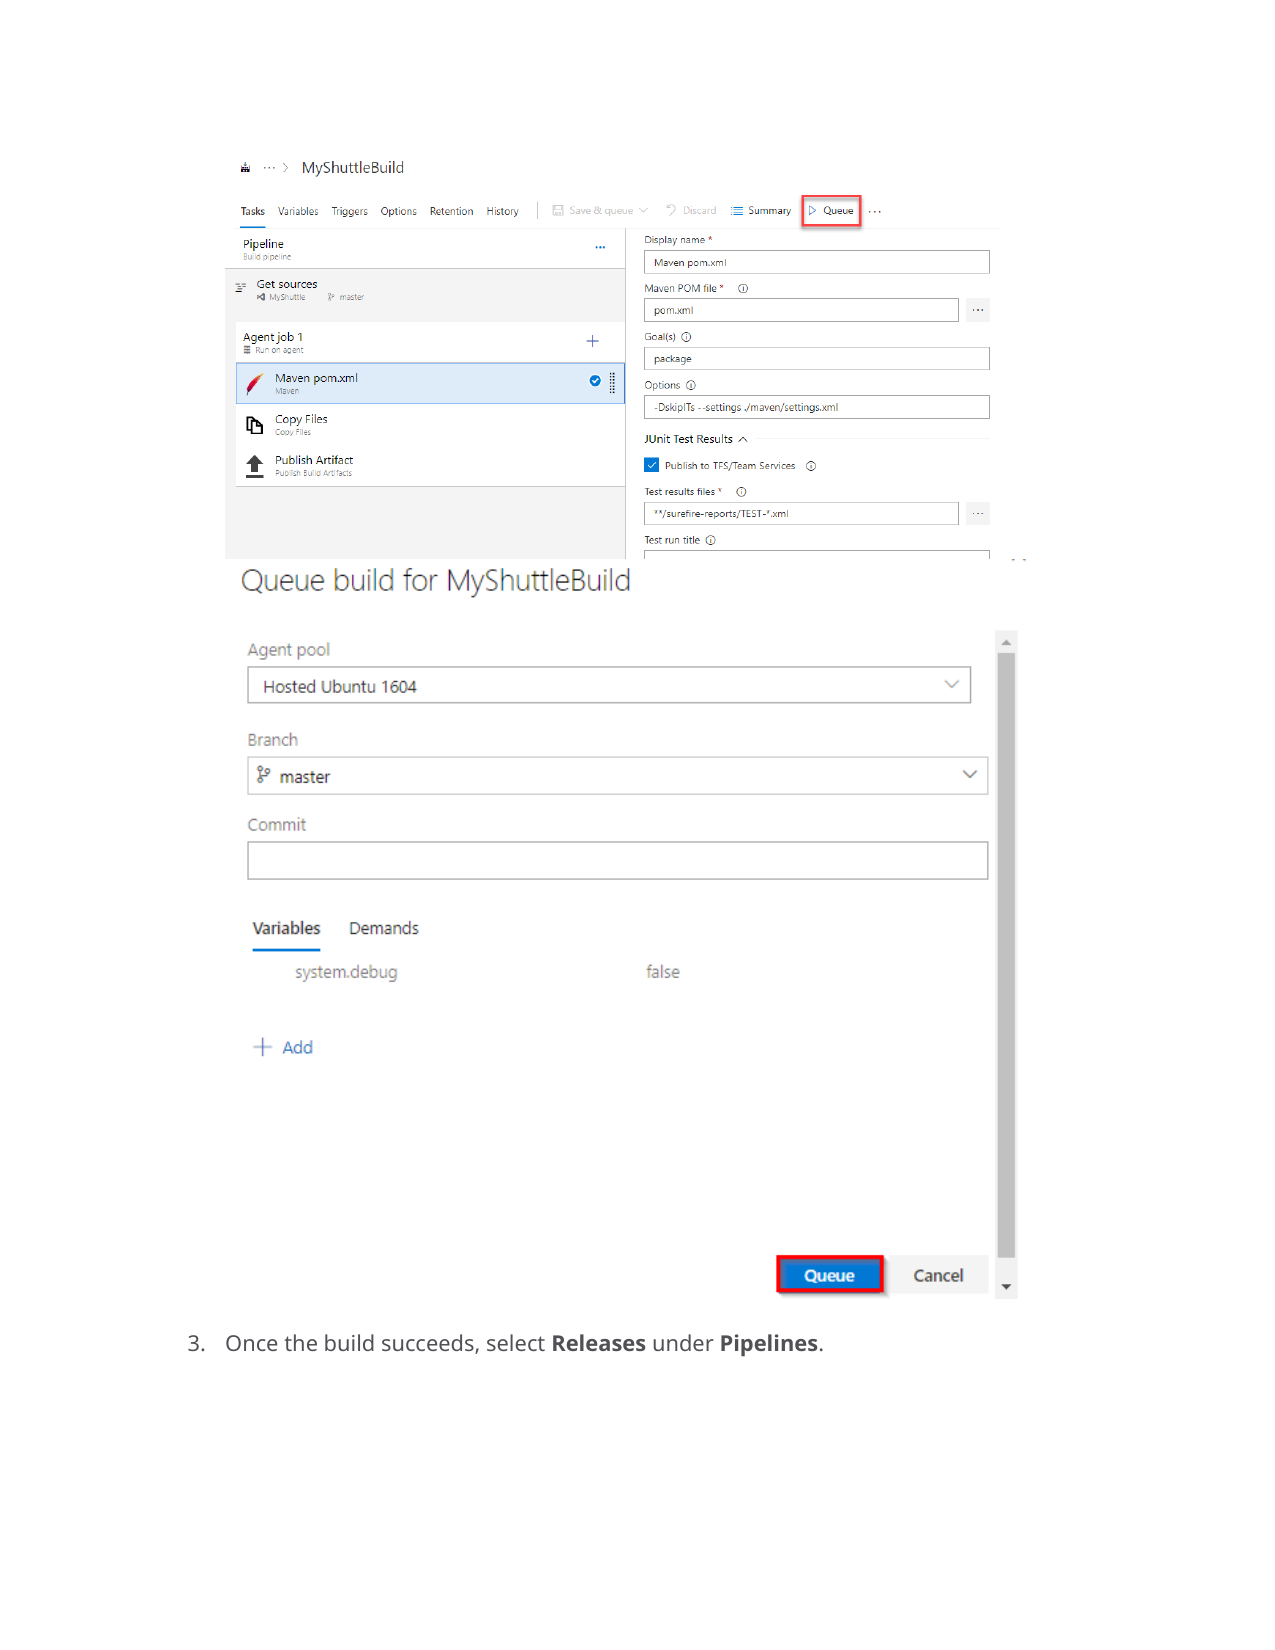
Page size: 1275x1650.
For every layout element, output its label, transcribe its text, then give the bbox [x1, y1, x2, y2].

picture [225, 150, 1039, 1299]
list Once the build succeeds, select Releases under Pipelines. [187, 1328, 1125, 1358]
